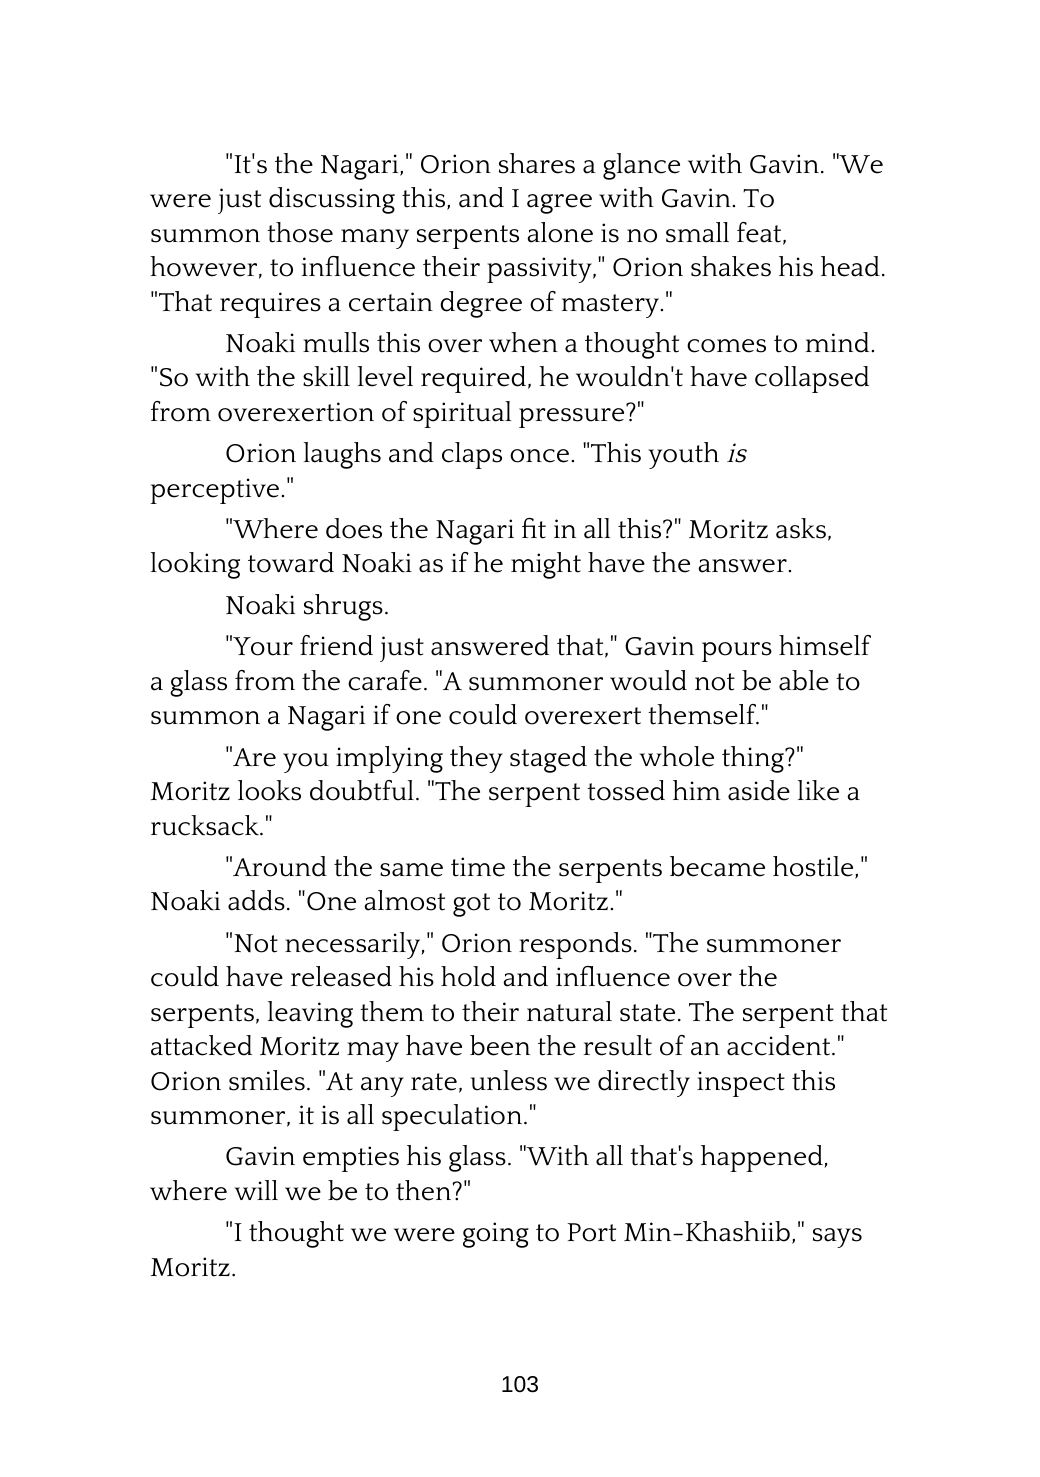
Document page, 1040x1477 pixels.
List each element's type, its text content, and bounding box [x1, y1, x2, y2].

text Gavin empties his glass. "With all that's happened, where will we be to then?" [150, 1143, 889, 1207]
text "Not necessarily," Orion responds. "The summoner could have released his hold and influence over the serpents, leaving them to their natural state. The serpent that attacked Moritz may have been the result of an accident." Orion smiles. "At any rate, unless we directly inspect this summoner, it is all speculation." [150, 929, 889, 1131]
text "Around the same time the serpents became hostile," Noaki adds. "One almost got to Moritz." [150, 853, 889, 918]
text "It's the Nagari," Orion shares a glance with Gavin. "We were just discussing this, and I agree with Gavin. To summon those many serpents alone is no small feat, however, to influence their passivity," Orion shakes his head. "That requires a certain degree of mastery." [150, 150, 889, 318]
text Noaki shrugs. [150, 591, 889, 621]
text Orion laughs and claps once. "This youth is perceptive." [150, 439, 889, 504]
text "Are you implying they staged the whole thing?" Moritz looks doubtful. "The serpent tossed him aside like a rucksack." [150, 743, 889, 842]
text "Your friend just answered that," Gavin pours himself a glass from the carafe. "A summoner would not be able to summon a Nagari if one could overexert themself." [150, 633, 889, 732]
text "Where does the Nagari fit in all this?" Moritz asks, looking toward Noaki as if he might have the answer. [150, 515, 889, 580]
text "I thought we were going to Port Min-Khashiib," says Moritz. [150, 1219, 889, 1283]
text Noaki mulls this over when a thought comes to mind. "So with the skill level required, he wouldn't have collapsed from overexertion of spiritual pressure?" [150, 329, 889, 428]
